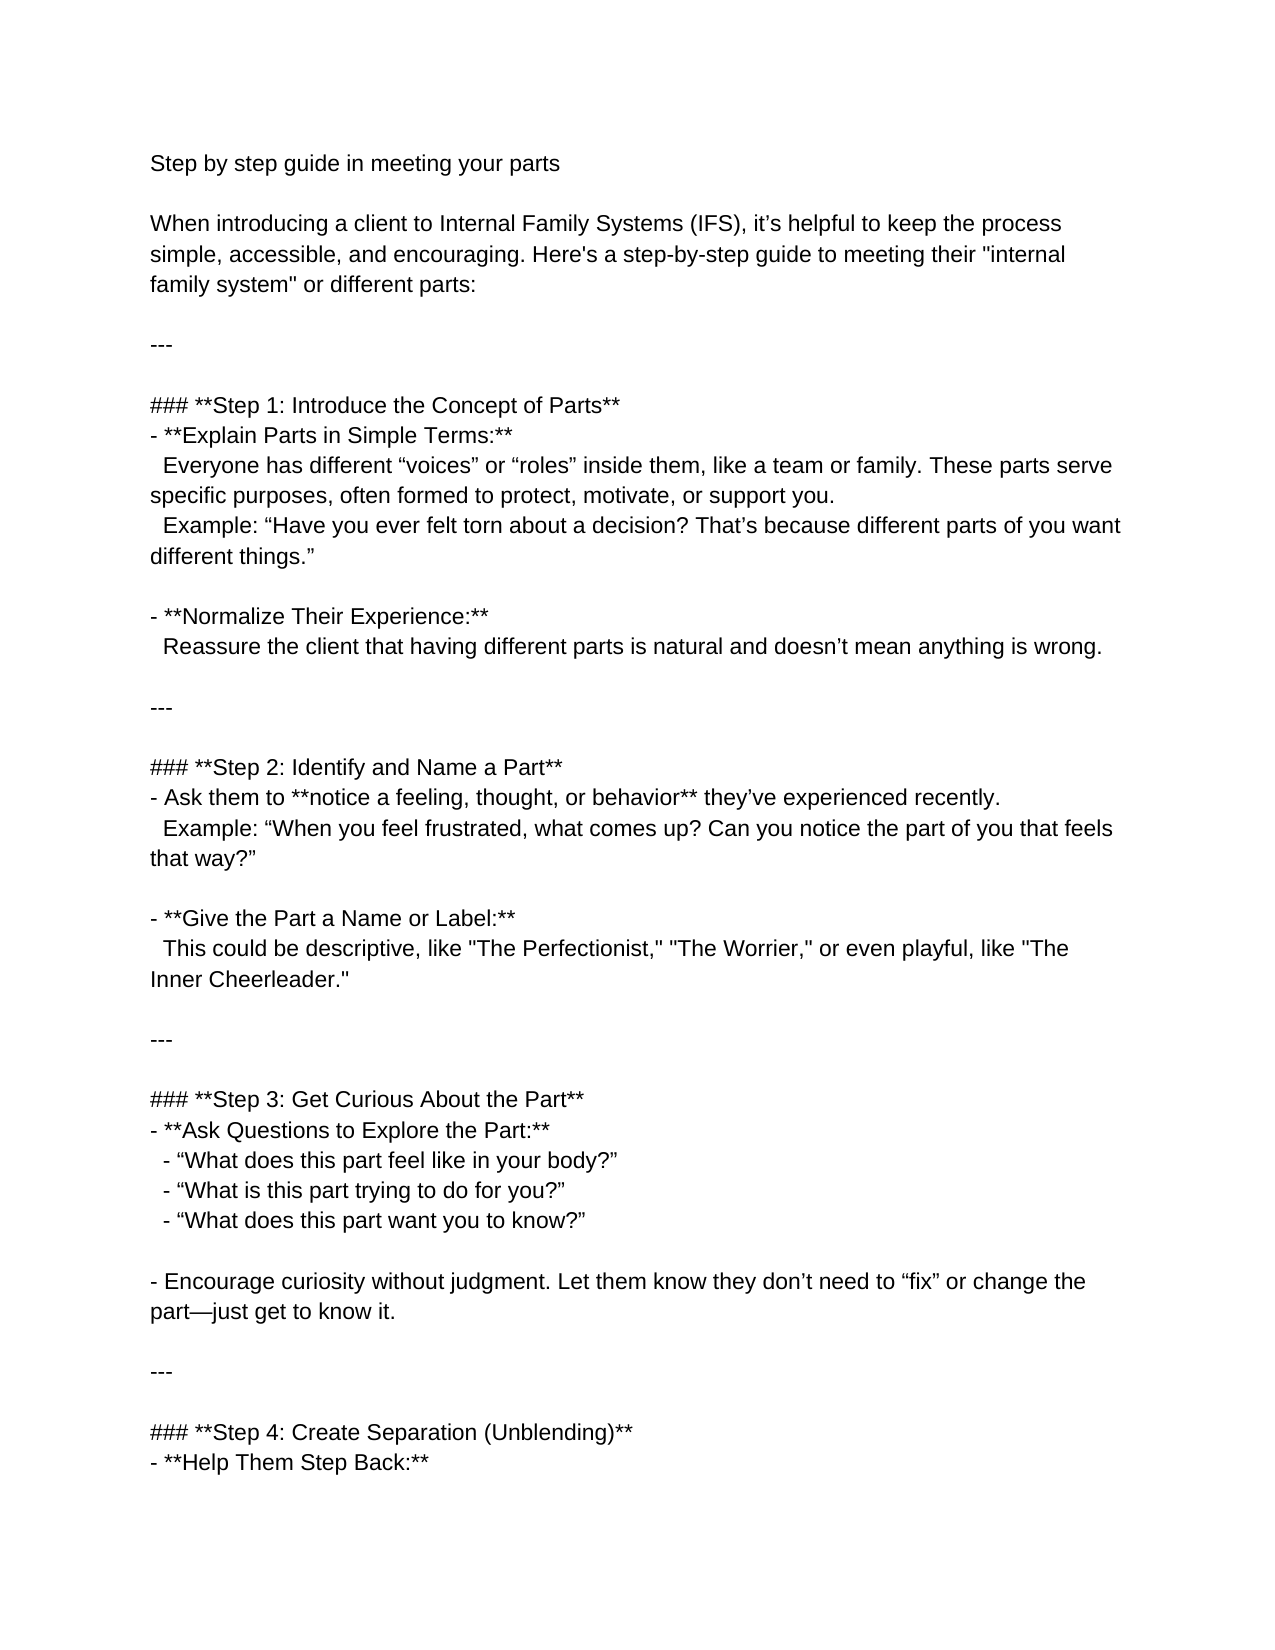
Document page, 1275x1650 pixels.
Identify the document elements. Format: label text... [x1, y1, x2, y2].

text - “What does this part feel like in your body?” [150, 1147, 1125, 1173]
text - **Explain Parts in Simple Terms:** [150, 422, 1125, 448]
text Reassure the client that having different parts is natural and doesn’t mean anything is wrong. [150, 633, 1125, 660]
text This could be descriptive, like "The Perfectionist," "The Worrier," or even playful, like "The Inner Cheerleader." [150, 935, 1125, 992]
text ### **Step 3: Get Curious About the Part** [150, 1086, 1125, 1113]
text Example: “Have you ever felt torn about a decision? That’s because different parts of you want different things.” [150, 512, 1125, 569]
text Example: “When you feel frustrated, what comes up? Can you notice the part of you that feels that way?” [150, 814, 1125, 871]
text - **Help Them Step Back:** [150, 1449, 1125, 1475]
text Everyone has different “voices” or “roles” inside them, like a team or family. These parts serve specific purposes, often formed to protect, motivate, or support you. [150, 452, 1125, 509]
text - Ask them to **notice a feeling, thought, or behavior** they’ve experienced recently. [150, 784, 1125, 811]
text ### **Step 1: Introduce the Concept of Parts** [150, 392, 1125, 418]
text - Encourage curiosity without judgment. Let them know they don’t need to “fix” or change the part—just get to know it. [150, 1268, 1125, 1324]
text When introducing a client to Internal Family Systems (IFS), it’s helpful to keep the process simple, accessible, and encouraging. Here's a step-by-step guide to meeting their "internal family system" or different parts: [150, 210, 1125, 297]
text - **Ask Questions to Explore the Part:** [150, 1117, 1125, 1143]
text - “What is this part trying to do for you?” [150, 1177, 1125, 1203]
text --- [150, 1026, 1125, 1052]
text - “What does this part want you to know?” [150, 1207, 1125, 1234]
text --- [150, 331, 1125, 358]
text ### **Step 4: Create Separation (Unblending)** [150, 1419, 1125, 1445]
text ### **Step 2: Identify and Name a Part** [150, 754, 1125, 781]
text Step by step guide in meeting your parts [150, 150, 1125, 176]
text - **Give the Part a Name or Label:** [150, 905, 1125, 932]
text --- [150, 694, 1125, 720]
text --- [150, 1358, 1125, 1385]
text - **Normalize Their Experience:** [150, 603, 1125, 629]
